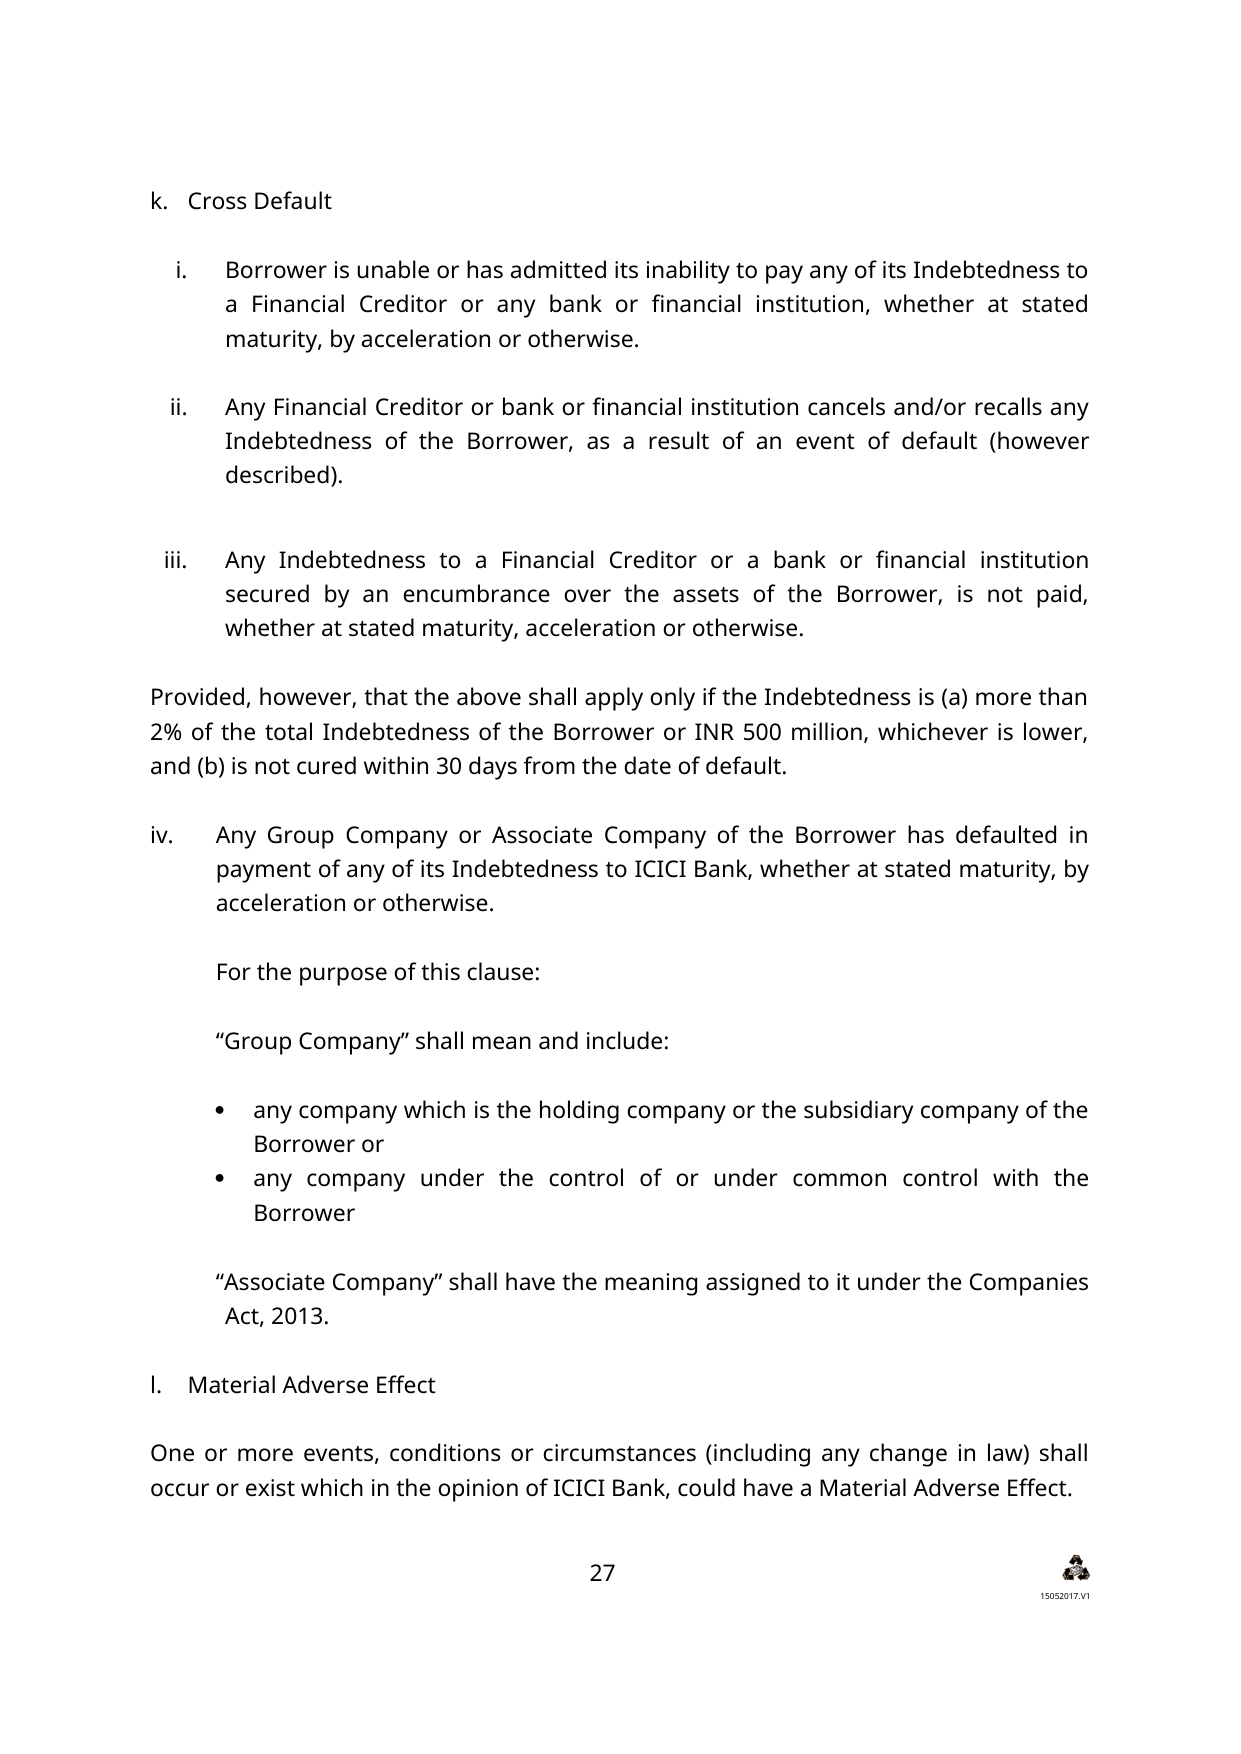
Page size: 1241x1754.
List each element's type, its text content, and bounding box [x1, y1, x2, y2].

text l. Material Adverse Effect [150, 1369, 1090, 1400]
text Provided, however, that the above shall apply only if the Indebtedness is (a) more than 2% of the total Indebtedness of the Borrower or INR 500 million, whichever is lower, and (b) is not cured within 30 days from the date of default. [150, 681, 1090, 781]
list Cross Default [150, 185, 1090, 216]
text For the purpose of this clause: [150, 956, 1090, 987]
text iv. Any Group Company or Associate Company of the Borrower has defaulted in payment of any of its Indebtedness to ICICI Bank, whether at stated maturity, by acceleration or otherwise. [150, 819, 1090, 919]
list Any Financial Creditor or bank or financial institution cancels and/or recalls any Indebtedness of the Borrower, as a result of an event of default (however described). [187, 391, 1090, 490]
text One or more events, conditions or circumstances (including any change in law) shall occur or exist which in the opinion of ICICI Bank, could have a Material Adverse Effect. [150, 1437, 1090, 1503]
list Any Indebtedness to a Financial Creditor or a bank or financial institution secured by an encumbrance over the assets of the Borrower, is not paid, whether at stated maturity, acceleration or otherwise. [187, 544, 1090, 644]
list any company which is the holding company or the subsidiary company of the Borrower or [216, 1094, 1090, 1159]
list any company under the control of or under common control with the Borrower [216, 1162, 1090, 1228]
list Borrower is unable or has admitted its inability to pay any of its Indebtedness to a Financial Creditor or any bank or financial institution, whether at stated maturity, by acceleration or otherwise. [187, 254, 1090, 354]
text “Associate Company” shall have the meaning assigned to it under the Companies Act, 2013. [216, 1266, 1090, 1331]
text “Group Company” shall mean and include: [150, 1025, 1090, 1056]
